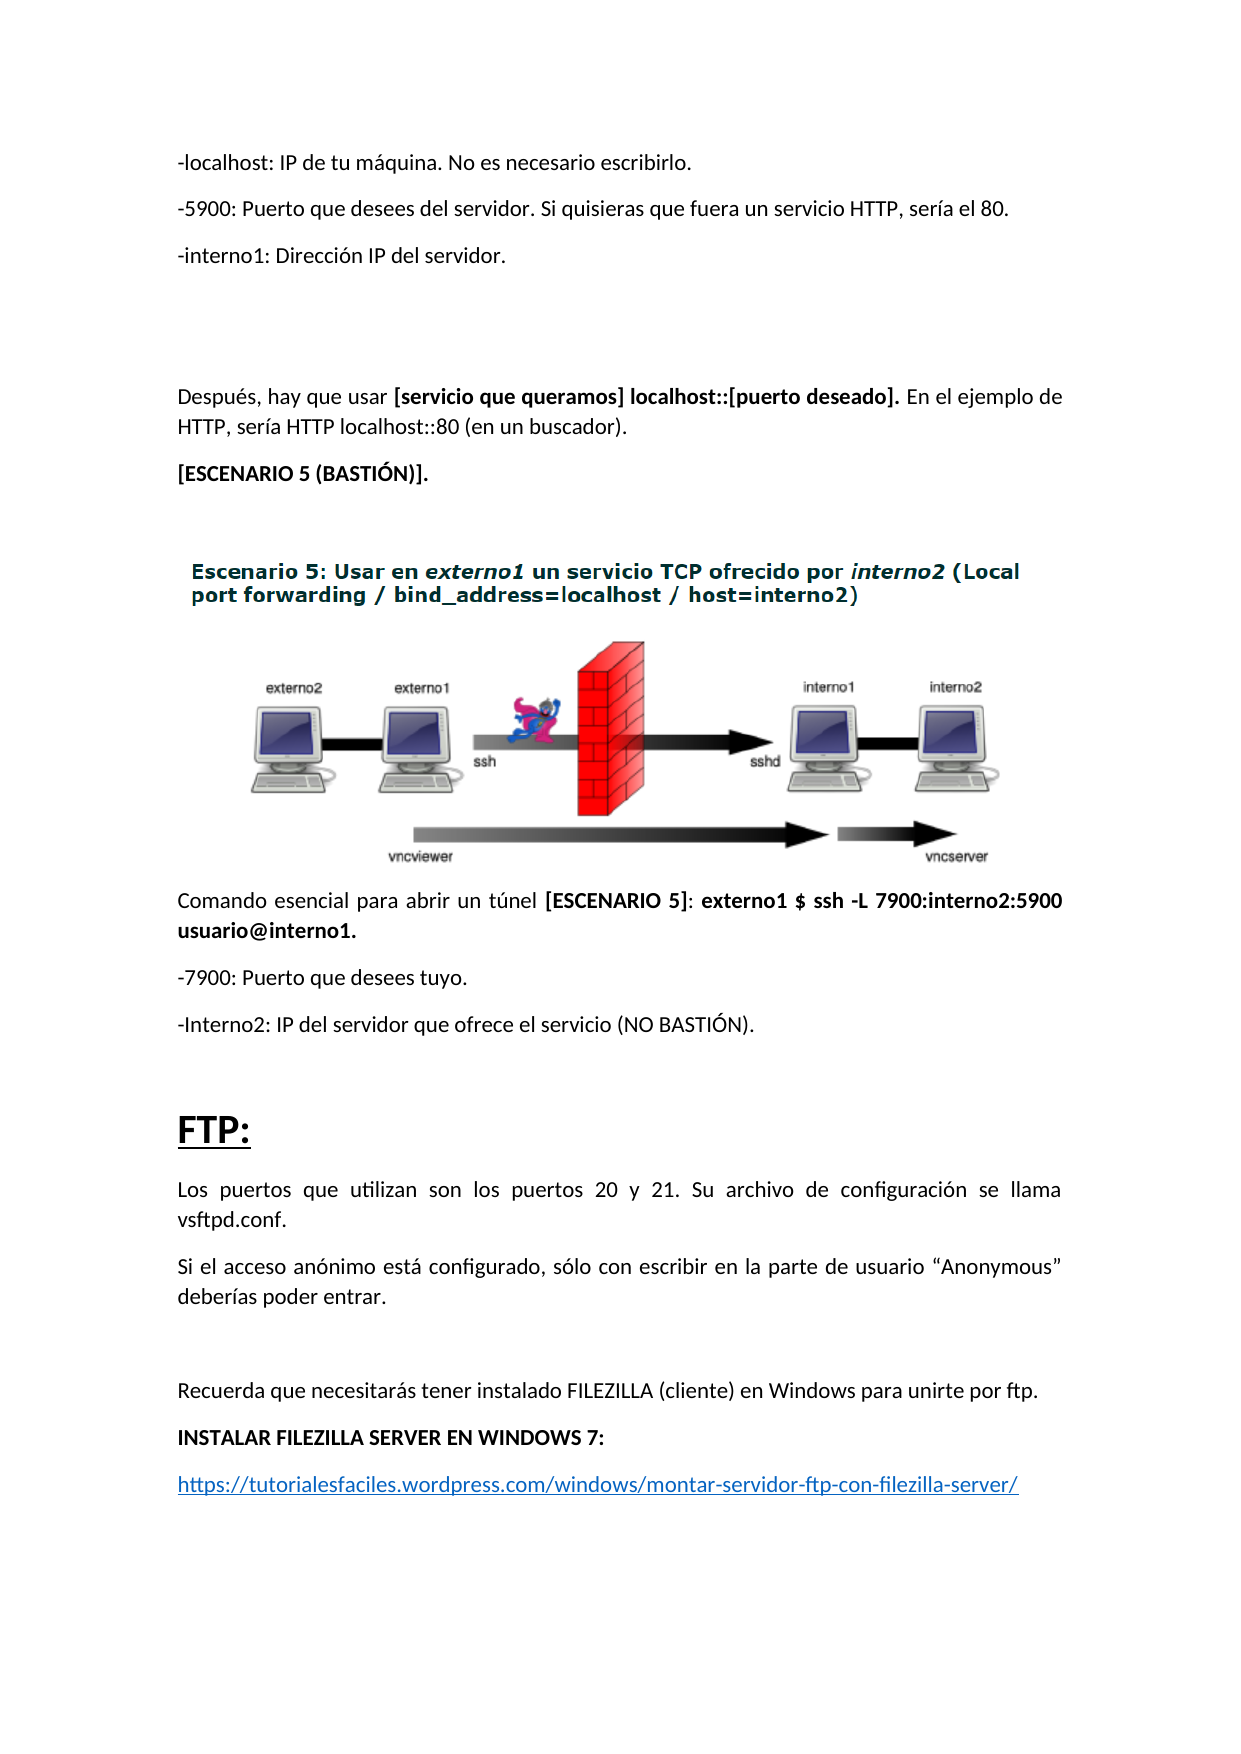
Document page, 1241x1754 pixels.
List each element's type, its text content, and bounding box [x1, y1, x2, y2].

text Recuerda que necesitarás tener instalado FILEZILLA (cliente) en Windows para unirte por ftp. [177, 1376, 1063, 1404]
text INSTALAR FILEZILLA SERVER EN WINDOWS 7: [177, 1423, 1063, 1451]
text -Interno2: IP del servidor que ofrece el servicio (NO BASTIÓN). [177, 1010, 1063, 1038]
text Comando esencial para abrir un túnel [ESCENARIO 5]: externo1 $ ssh -L 7900:interno2:5900 usuario@interno1. [177, 886, 1063, 944]
text -localhost: IP de tu máquina. No es necesario escribirlo. [177, 148, 1063, 176]
text FTP: [177, 1103, 1063, 1154]
text Los puertos que utilizan son los puertos 20 y 21. Su archivo de configuración se llama vsftpd.conf. [177, 1175, 1063, 1233]
text -interno1: Dirección IP del servidor. [177, 241, 1063, 269]
text [ESCENARIO 5 (BASTIÓN)]. [177, 459, 1063, 487]
picture [177, 552, 1063, 867]
text Después, hay que usar [servicio que queramos] localhost::[puerto deseado]. En el ejemplo de HTTP, sería HTTP localhost::80 (en un buscador). [177, 382, 1063, 440]
text -7900: Puerto que desees tuyo. [177, 963, 1063, 991]
text Si el acceso anónimo está configurado, sólo con escribir en la parte de usuario “Anonymous” deberías poder entrar. [177, 1252, 1063, 1310]
text https://tutorialesfaciles.wordpress.com/windows/montar-servidor-ftp-con-filezilla-server/ [177, 1470, 1063, 1498]
text -5900: Puerto que desees del servidor. Si quisieras que fuera un servicio HTTP, sería el 80. [177, 194, 1063, 222]
